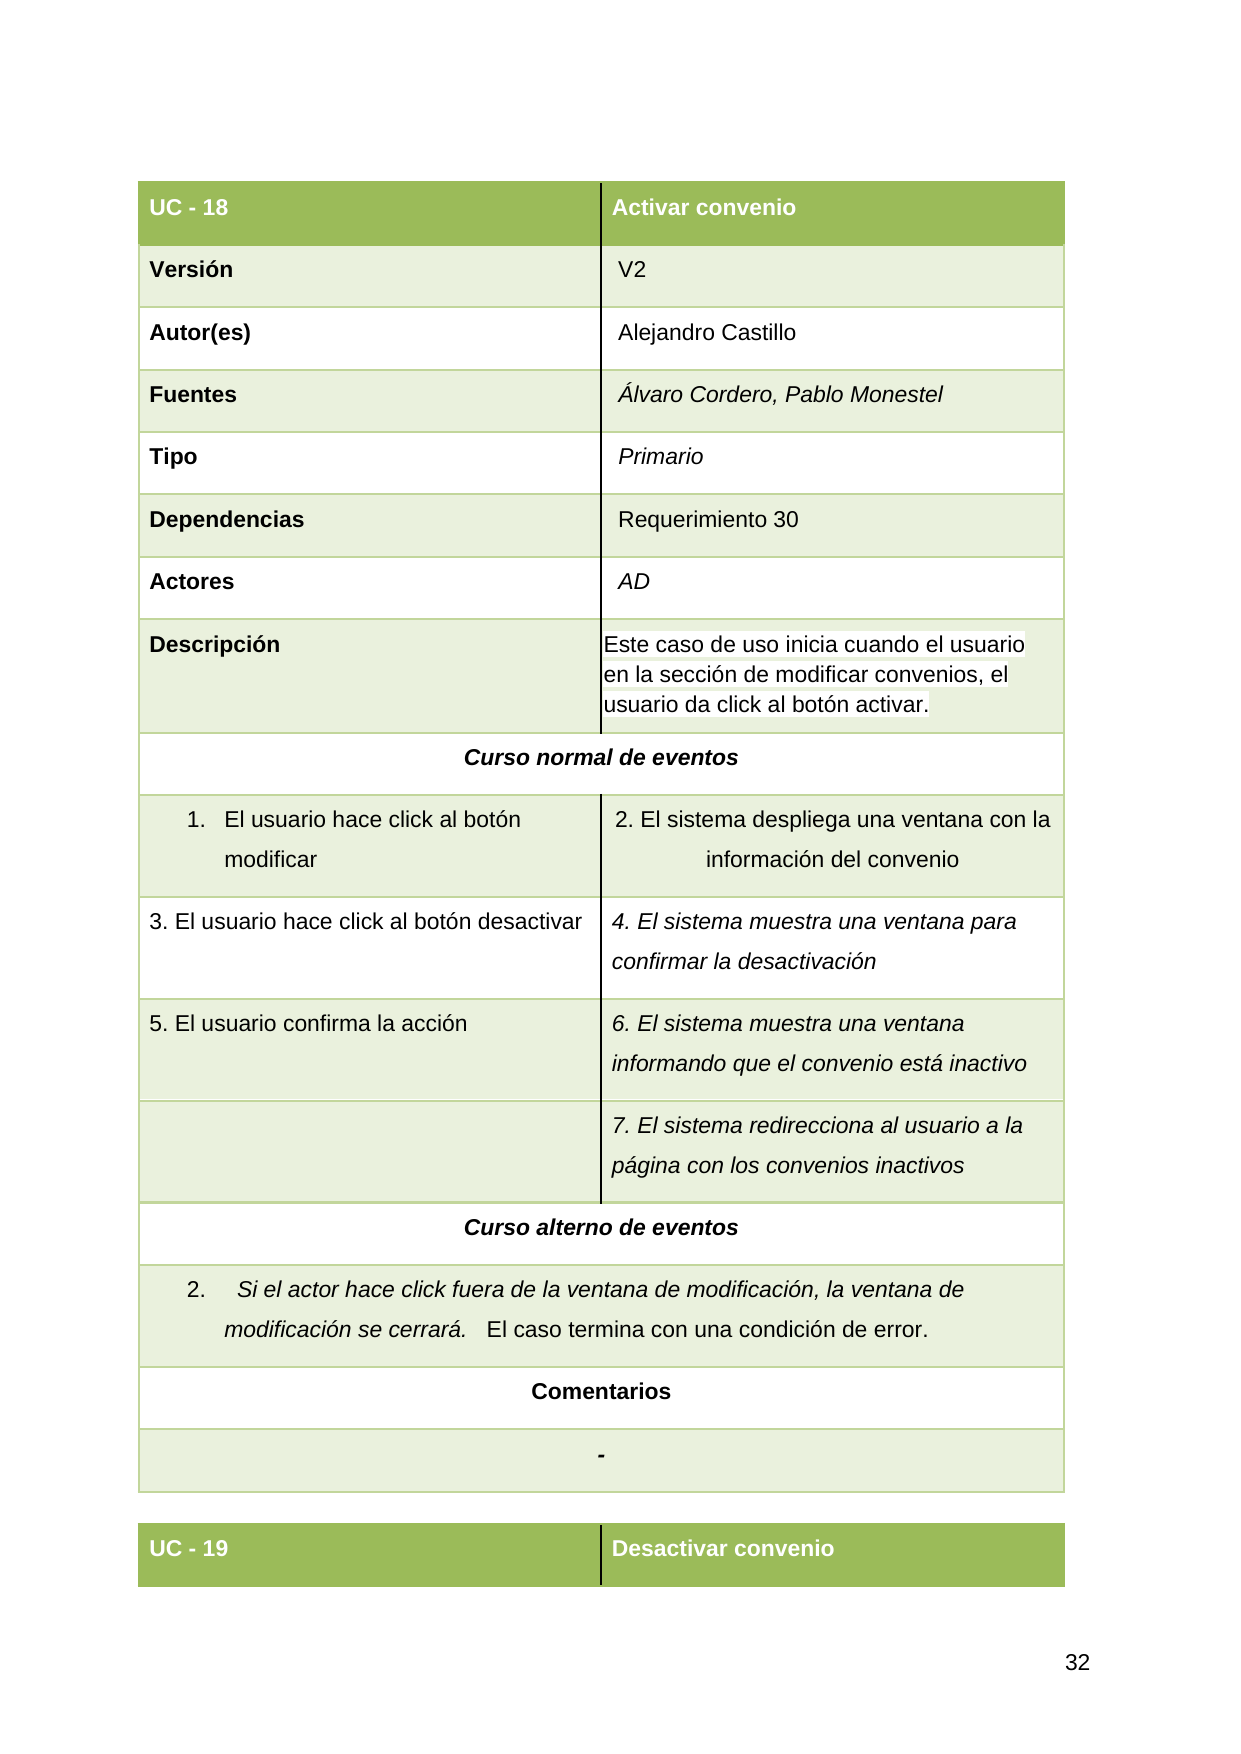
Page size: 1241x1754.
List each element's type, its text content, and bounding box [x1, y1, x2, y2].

table_cell - [140, 1430, 1063, 1491]
table_cell Comentarios [140, 1368, 1063, 1428]
table_cell AD [602, 558, 1063, 618]
table_cell Primario [602, 433, 1063, 493]
table_cell Dependencias [140, 495, 600, 556]
table_header UC - 18 [140, 183, 600, 244]
table_cell 3. El usuario hace click al botón desactivar [140, 898, 600, 998]
table_header Desactivar convenio [602, 1525, 1063, 1585]
table_header Activar convenio [602, 183, 1063, 244]
table_cell Versión [140, 246, 600, 306]
table_cell Si el actor hace click fuera de la ventana de modificación, la ventana de modificación se cerrará. El caso termina con una condición de error. [140, 1266, 1063, 1366]
table_cell 4. El sistema muestra una ventana para confirmar la desactivación [602, 898, 1063, 998]
table_cell Alejandro Castillo [602, 308, 1063, 368]
table_cell Fuentes [140, 371, 600, 431]
table_cell V2 [602, 246, 1063, 306]
table_header UC - 19 [140, 1525, 600, 1585]
table_cell El usuario hace click al botón modificar [140, 796, 600, 896]
table_cell Autor(es) [140, 308, 600, 368]
table_cell 6. El sistema muestra una ventana informando que el convenio está inactivo [602, 1000, 1063, 1099]
table_cell 5. El usuario confirma la acción [140, 1000, 600, 1099]
table_cell 2. El sistema despliega una ventana con la información del convenio [602, 796, 1063, 896]
table_cell Curso normal de eventos [140, 734, 1063, 794]
table_cell Curso alterno de eventos [140, 1204, 1063, 1264]
table_cell Descripción [140, 620, 600, 732]
table_cell Actores [140, 558, 600, 618]
table_cell Tipo [140, 433, 600, 493]
table_cell [140, 1102, 600, 1201]
table_cell Requerimiento 30 [602, 495, 1063, 556]
table_cell Este caso de uso inicia cuando el usuario en la sección de modificar convenios, el usuario da click al botón activar. [602, 620, 1063, 732]
table_cell Álvaro Cordero, Pablo Monestel [602, 371, 1063, 431]
table_cell 7. El sistema redirecciona al usuario a la página con los convenios inactivos [602, 1102, 1063, 1201]
